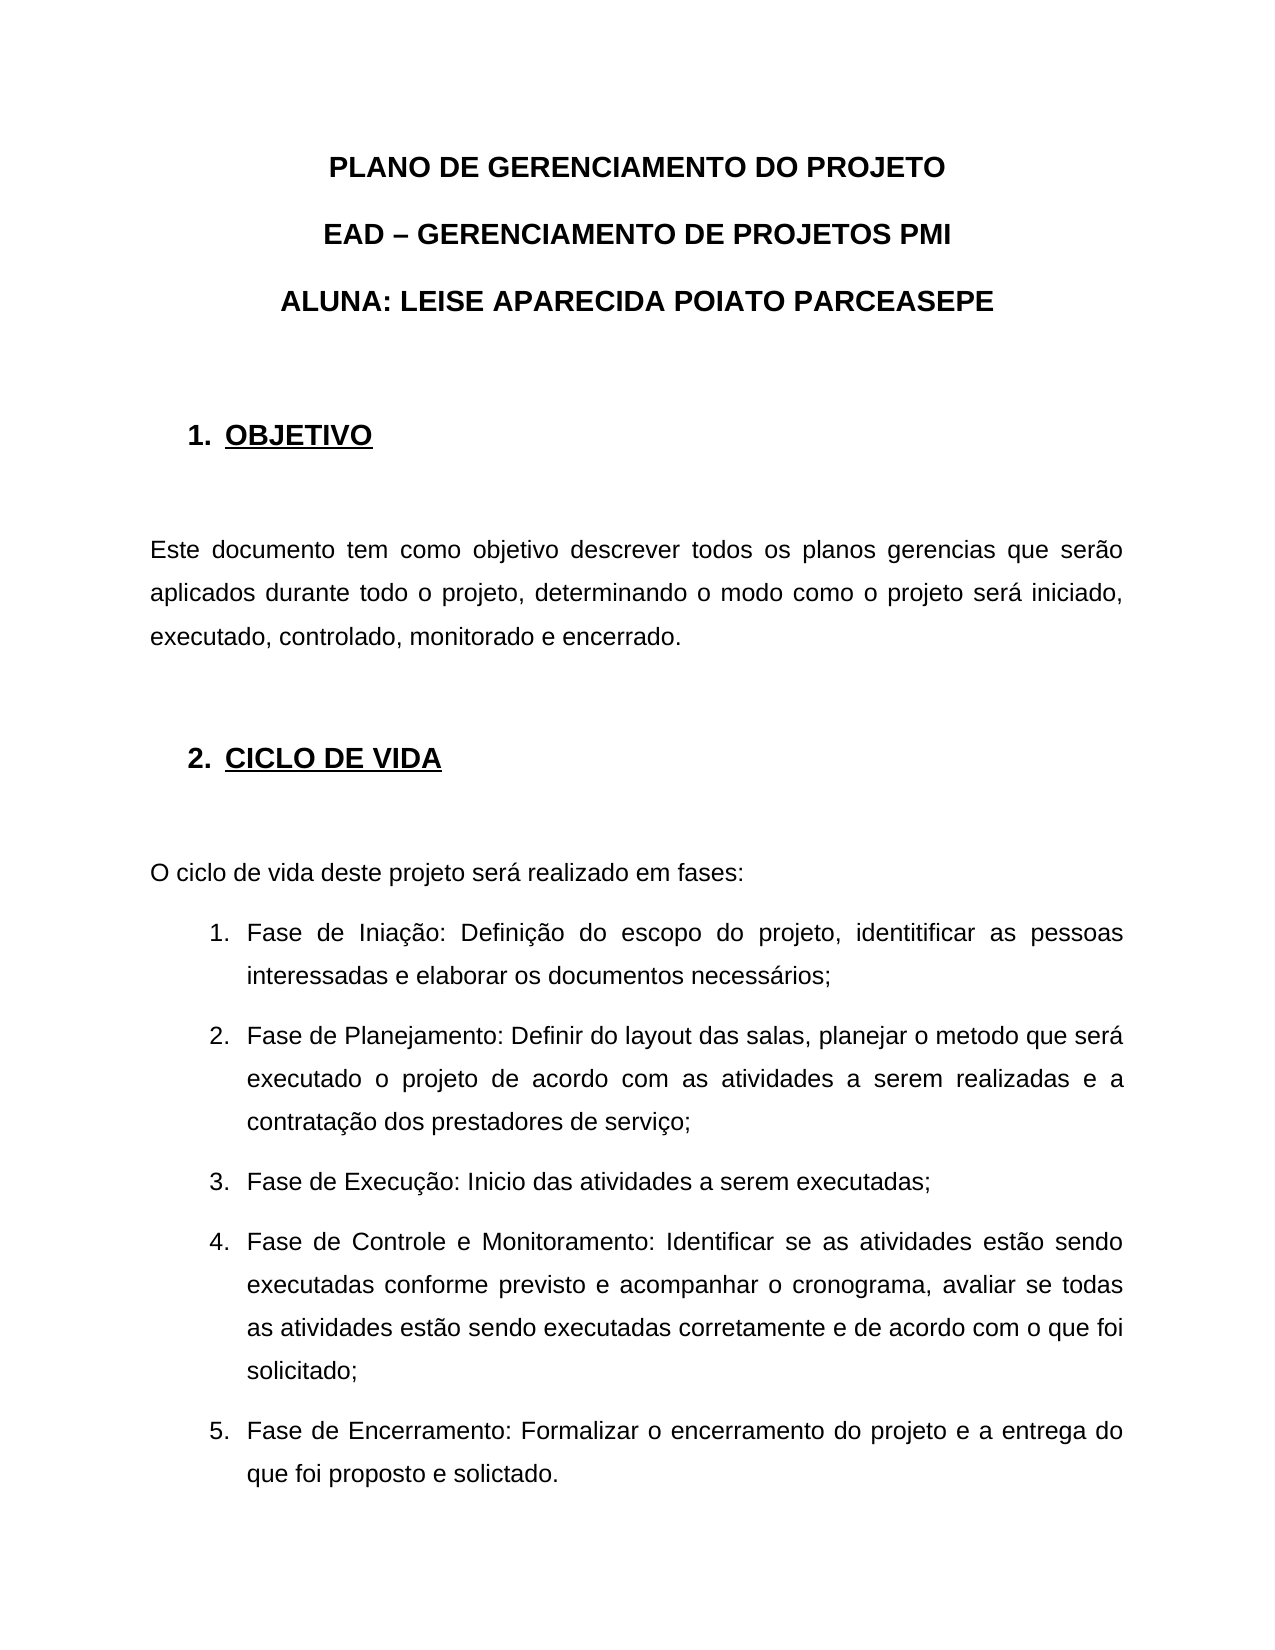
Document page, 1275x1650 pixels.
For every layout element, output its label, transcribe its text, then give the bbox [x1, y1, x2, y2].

list Fase de Iniação: Definição do escopo do projeto, identitificar as pessoas interessadas e elaborar os documentos necessários; [209, 918, 1125, 990]
list OBJETIVO [187, 418, 1125, 451]
text Este documento tem como objetivo descrever todos os planos gerencias que serão aplicados durante todo o projeto, determinando o modo como o projeto será iniciado, executado, controlado, monitorado e encerrado. [150, 535, 1125, 650]
text ALUNA: LEISE APARECIDA POIATO PARCEASEPE [150, 284, 1125, 317]
list CICLO DE VIDA [187, 741, 1125, 774]
list Fase de Execução: Inicio das atividades a serem executadas; [209, 1167, 1125, 1196]
list Fase de Controle e Monitoramento: Identificar se as atividades estão sendo executadas conforme previsto e acompanhar o cronograma, avaliar se todas as atividades estão sendo executadas corretamente e de acordo com o que foi solicitado; [209, 1227, 1125, 1385]
list Fase de Encerramento: Formalizar o encerramento do projeto e a entrega do que foi proposto e solictado. [209, 1416, 1125, 1488]
text EAD – GERENCIAMENTO DE PROJETOS PMI [150, 217, 1125, 251]
text O ciclo de vida deste projeto será realizado em fases: [150, 858, 1125, 887]
text PLANO DE GERENCIAMENTO DO PROJETO [150, 150, 1125, 183]
list Fase de Planejamento: Definir do layout das salas, planejar o metodo que será executado o projeto de acordo com as atividades a serem realizadas e a contratação dos prestadores de serviço; [209, 1021, 1125, 1136]
